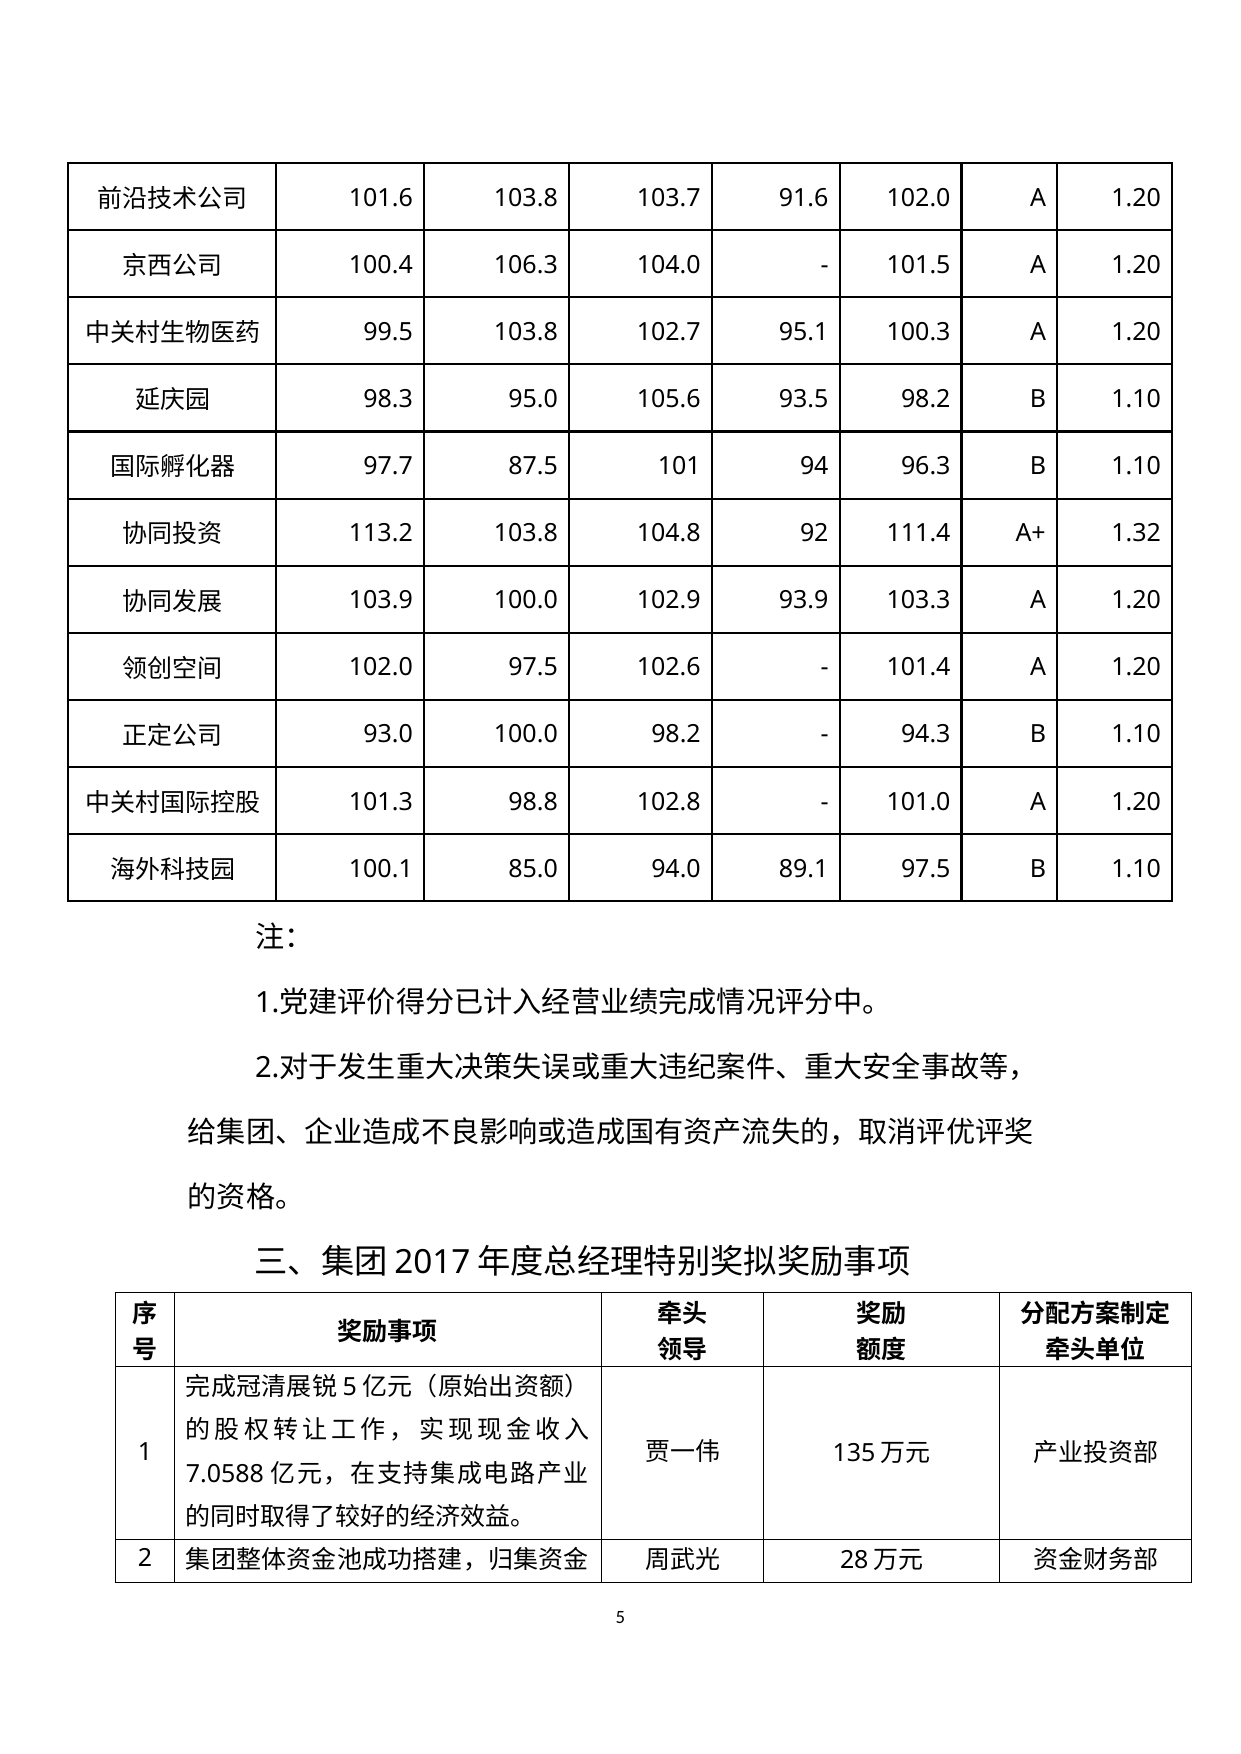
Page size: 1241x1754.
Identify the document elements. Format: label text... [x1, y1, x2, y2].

table_cell 105.6 [570, 365, 711, 430]
table_cell A [963, 567, 1056, 632]
table_cell 99.5 [277, 298, 423, 363]
table_cell 协同发展 [69, 567, 275, 632]
table_cell 贾一伟 [602, 1367, 763, 1539]
table_cell 1.10 [1058, 433, 1171, 497]
table_cell 91.6 [713, 164, 839, 229]
table_cell 101.0 [841, 768, 960, 833]
table_cell - [713, 231, 839, 296]
table_cell 102.9 [570, 567, 711, 632]
table_cell 85.0 [425, 835, 568, 900]
table_cell 95.0 [425, 365, 568, 430]
table_cell A [963, 231, 1056, 296]
table_cell 103.9 [277, 567, 423, 632]
table_cell 93.5 [713, 365, 839, 430]
table_cell 100.4 [277, 231, 423, 296]
table_cell 1.20 [1058, 567, 1171, 632]
table_cell 103.3 [841, 567, 960, 632]
table_cell 98.2 [570, 701, 711, 766]
table_cell 2 [116, 1540, 174, 1582]
table_cell 延庆园 [69, 365, 275, 430]
table_header 牵头 领导 [602, 1293, 763, 1366]
table_cell 100.0 [425, 701, 568, 766]
table_cell 102.7 [570, 298, 711, 363]
table_header 分配方案制定牵头单位 [1000, 1293, 1191, 1366]
table_cell 98.3 [277, 365, 423, 430]
table_cell A [963, 768, 1056, 833]
table_cell 135万元 [764, 1367, 999, 1539]
table_cell 87.5 [425, 433, 568, 497]
table_cell 100.1 [277, 835, 423, 900]
table_cell 101.4 [841, 634, 960, 699]
table_cell 1.32 [1058, 500, 1171, 564]
table_cell 92 [713, 500, 839, 564]
table_cell B [963, 701, 1056, 766]
table_cell - [713, 634, 839, 699]
table_cell 京西公司 [69, 231, 275, 296]
table_cell B [963, 433, 1056, 497]
table_cell A [963, 164, 1056, 229]
table_cell 周武光 [602, 1540, 763, 1582]
table_cell 102.0 [277, 634, 423, 699]
table_cell 1.10 [1058, 701, 1171, 766]
table_cell 96.3 [841, 433, 960, 497]
table_header 奖励事项 [175, 1293, 601, 1366]
table_cell 101.6 [277, 164, 423, 229]
table_cell 98.2 [841, 365, 960, 430]
table_cell 97.7 [277, 433, 423, 497]
table_cell 102.8 [570, 768, 711, 833]
table_cell 资金财务部 [1000, 1540, 1191, 1582]
table_cell 海外科技园 [69, 835, 275, 900]
table_cell 102.6 [570, 634, 711, 699]
table_cell 1.20 [1058, 634, 1171, 699]
text 三、集团2017年度总经理特别奖拟奖励事项 [187, 1227, 1053, 1292]
table_header 奖励 额度 [764, 1293, 999, 1366]
table_cell 94 [713, 433, 839, 497]
table_cell 103.7 [570, 164, 711, 229]
table_cell 111.4 [841, 500, 960, 564]
table_cell 97.5 [841, 835, 960, 900]
table_cell 102.0 [841, 164, 960, 229]
table_cell 1.10 [1058, 835, 1171, 900]
table_cell 101 [570, 433, 711, 497]
table_cell 国际孵化器 [69, 433, 275, 497]
text 2.对于发生重大决策失误或重大违纪案件、重大安全事故等，给集团、企业造成不良影响或造成国有资产流失的，取消评优评奖的资格。 [187, 1032, 1053, 1227]
table_cell 93.9 [713, 567, 839, 632]
table_cell 领创空间 [69, 634, 275, 699]
table_cell - [713, 768, 839, 833]
table_cell 1.20 [1058, 231, 1171, 296]
table_cell 103.8 [425, 298, 568, 363]
table_cell 100.0 [425, 567, 568, 632]
table_cell 协同投资 [69, 500, 275, 564]
table_cell 101.3 [277, 768, 423, 833]
table_cell 89.1 [713, 835, 839, 900]
table_cell 104.8 [570, 500, 711, 564]
table_cell 正定公司 [69, 701, 275, 766]
table_cell 104.0 [570, 231, 711, 296]
table_cell 103.8 [425, 500, 568, 564]
table_cell 1.20 [1058, 298, 1171, 363]
table_cell A [963, 634, 1056, 699]
table_cell A [963, 298, 1056, 363]
table_header 序号 [116, 1293, 174, 1366]
table_cell 1.20 [1058, 768, 1171, 833]
table_cell 中关村生物医药 [69, 298, 275, 363]
table_cell 产业投资部 [1000, 1367, 1191, 1539]
table_cell 97.5 [425, 634, 568, 699]
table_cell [175, 1540, 601, 1582]
table_cell 前沿技术公司 [69, 164, 275, 229]
table_cell 103.8 [425, 164, 568, 229]
table_cell 28万元 [764, 1540, 999, 1582]
table_cell 101.5 [841, 231, 960, 296]
table_cell 1 [116, 1367, 174, 1539]
table_cell B [963, 365, 1056, 430]
text 注： [187, 902, 1053, 967]
table_cell 1.20 [1058, 164, 1171, 229]
table_cell B [963, 835, 1056, 900]
table_cell 106.3 [425, 231, 568, 296]
table_cell 完成冠清展锐5亿元（原始出资额）的股权转让工作，实现现金收入7.0588亿元，在支持集成电路产业的同时取得了较好的经济效益。 [175, 1367, 601, 1539]
table_cell 中关村国际控股 [69, 768, 275, 833]
table_cell 95.1 [713, 298, 839, 363]
table_cell 100.3 [841, 298, 960, 363]
table_cell - [713, 701, 839, 766]
table_cell 113.2 [277, 500, 423, 564]
table_cell 94.0 [570, 835, 711, 900]
table_cell 94.3 [841, 701, 960, 766]
table_cell 98.8 [425, 768, 568, 833]
text 1.党建评价得分已计入经营业绩完成情况评分中。 [187, 967, 1053, 1032]
table_cell 93.0 [277, 701, 423, 766]
table_cell 1.10 [1058, 365, 1171, 430]
table_cell A+ [963, 500, 1056, 564]
